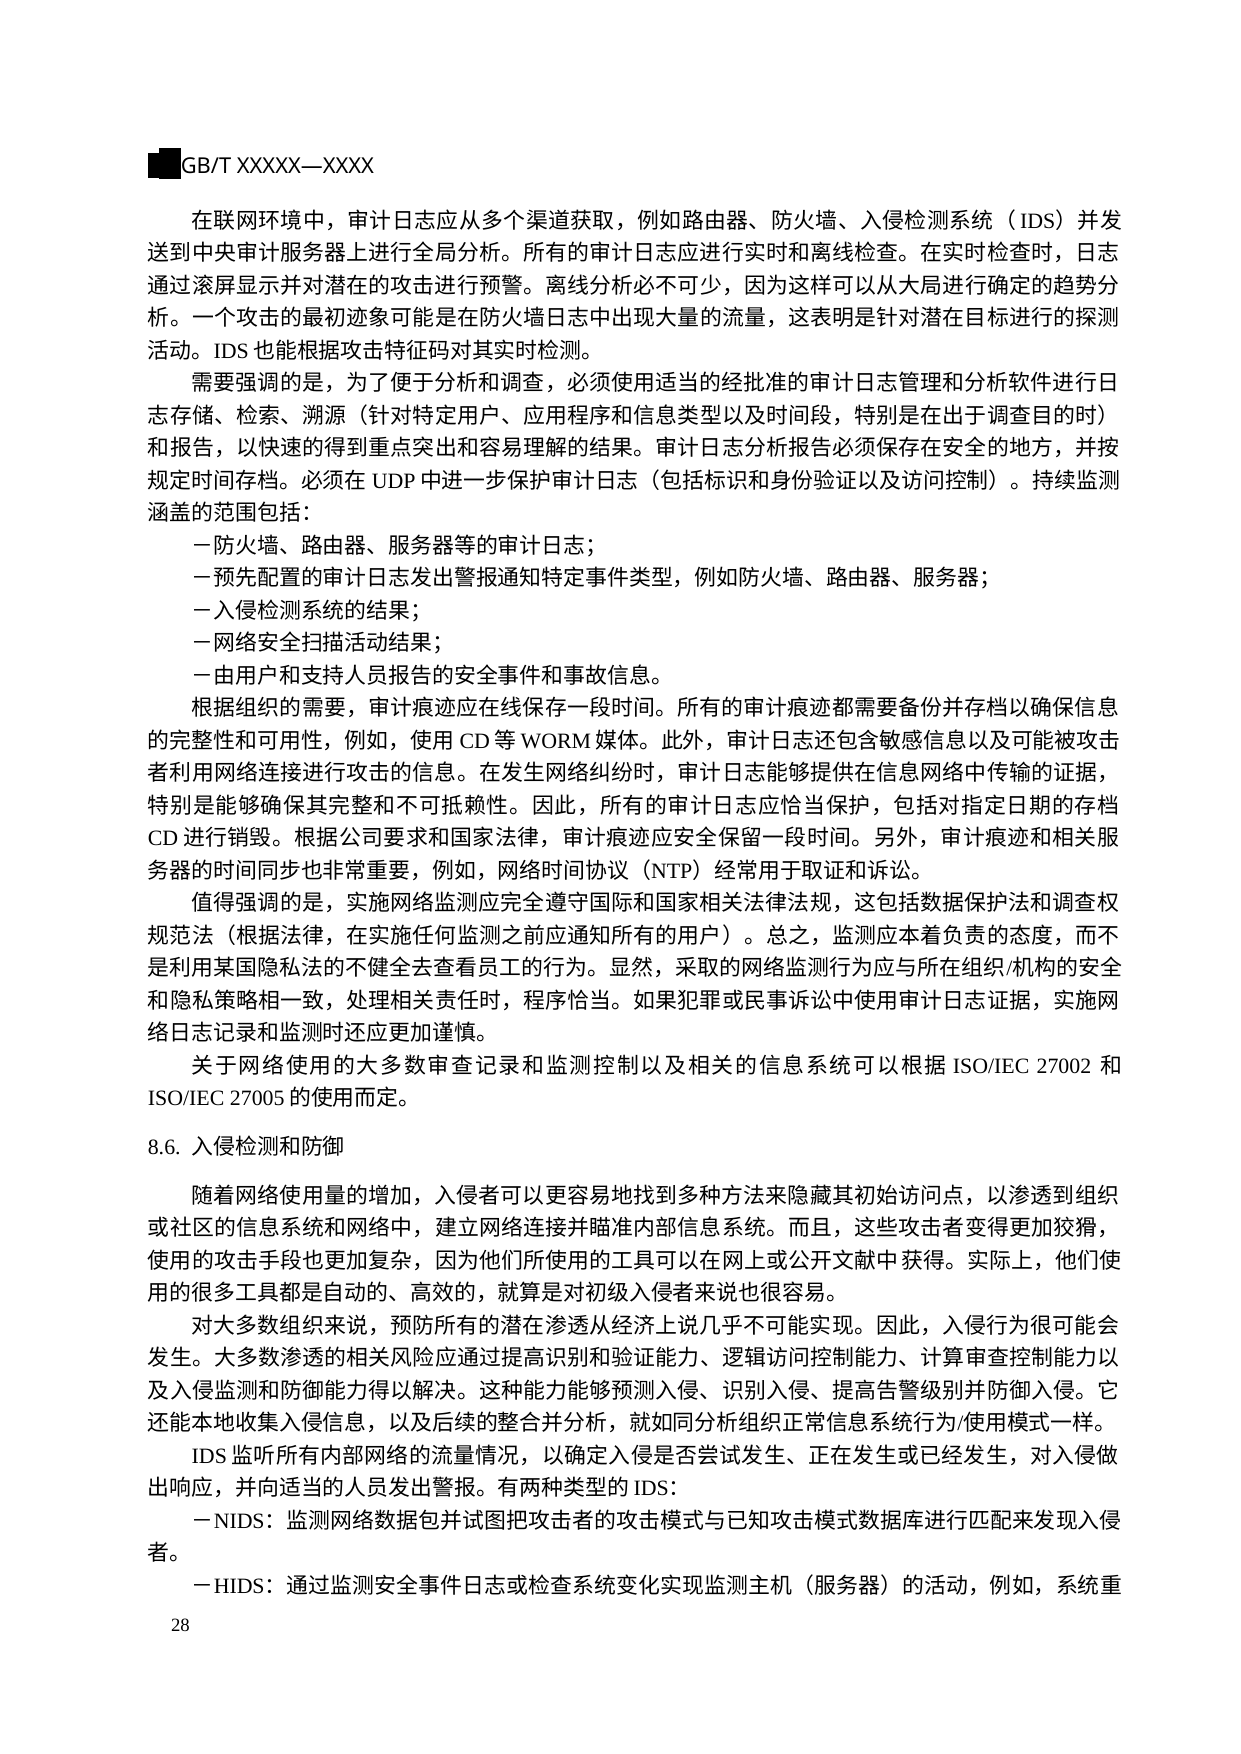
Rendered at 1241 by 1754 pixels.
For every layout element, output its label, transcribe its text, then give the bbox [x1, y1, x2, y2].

list 入侵检测和防御 [148, 1129, 1122, 1161]
text 对大多数组织来说，预防所有的潜在渗透从经济上说几乎不可能实现。因此，入侵行为很可能会发生。大多数渗透的相关风险应通过提高识别和验证能力、逻辑访问控制能力、计算审查控制能力以及入侵监测和防御能力得以解决。这种能力能够预测入侵、识别入侵、提高告警级别并防御入侵。它还能本地收集入侵信息，以及后续的整合并分析，就如同分析组织正常信息系统行为/使用模式一样。 [148, 1307, 1122, 1437]
text 需要强调的是，为了便于分析和调查，必须使用适当的经批准的审计日志管理和分析软件进行日志存储、检索、溯源（针对特定用户、应用程序和信息类型以及时间段，特别是在出于调查目的时）和报告，以快速的得到重点突出和容易理解的结果。审计日志分析报告必须保存在安全的地方，并按规定时间存档。必须在UDP中进一步保护审计日志（包括标识和身份验证以及访问控制）。持续监测涵盖的范围包括： [148, 365, 1122, 527]
text 在联网环境中，审计日志应从多个渠道获取，例如路由器、防火墙、入侵检测系统（IDS）并发送到中央审计服务器上进行全局分析。所有的审计日志应进行实时和离线检查。在实时检查时，日志通过滚屏显示并对潜在的攻击进行预警。离线分析必不可少，因为这样可以从大局进行确定的趋势分析。一个攻击的最初迹象可能是在防火墙日志中出现大量的流量，这表明是针对潜在目标进行的探测活动。IDS也能根据攻击特征码对其实时检测。 [148, 202, 1122, 365]
text －预先配置的审计日志发出警报通知特定事件类型，例如防火墙、路由器、服务器； [148, 560, 1122, 592]
text 随着网络使用量的增加，入侵者可以更容易地找到多种方法来隐藏其初始访问点，以渗透到组织或社区的信息系统和网络中，建立网络连接并瞄准内部信息系统。而且，这些攻击者变得更加狡猾，使用的攻击手段也更加复杂，因为他们所使用的工具可以在网上或公开文献中获得。实际上，他们使用的很多工具都是自动的、高效的，就算是对初级入侵者来说也很容易。 [148, 1177, 1122, 1307]
text －网络安全扫描活动结果； [148, 625, 1122, 657]
text －NIDS：监测网络数据包并试图把攻击者的攻击模式与已知攻击模式数据库进行匹配来发现入侵者。 [148, 1502, 1122, 1567]
text －入侵检测系统的结果； [148, 592, 1122, 625]
text IDS监听所有内部网络的流量情况，以确定入侵是否尝试发生、正在发生或已经发生，对入侵做出响应，并向适当的人员发出警报。有两种类型的IDS： [148, 1437, 1122, 1502]
text 根据组织的需要，审计痕迹应在线保存一段时间。所有的审计痕迹都需要备份并存档以确保信息的完整性和可用性，例如，使用CD等WORM媒体。此外，审计日志还包含敏感信息以及可能被攻击者利用网络连接进行攻击的信息。在发生网络纠纷时，审计日志能够提供在信息网络中传输的证据，特别是能够确保其完整和不可抵赖性。因此，所有的审计日志应恰当保护，包括对指定日期的存档CD进行销毁。根据公司要求和国家法律，审计痕迹应安全保留一段时间。另外，审计痕迹和相关服务器的时间同步也非常重要，例如，网络时间协议（NTP）经常用于取证和诉讼。 [148, 690, 1122, 885]
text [148, 1567, 1122, 1600]
text 关于网络使用的大多数审查记录和监测控制以及相关的信息系统可以根据ISO/IEC 27002 和 ISO/IEC 27005的使用而定。 [148, 1047, 1122, 1112]
text －防火墙、路由器、服务器等的审计日志； [148, 527, 1122, 560]
text －由用户和支持人员报告的安全事件和事故信息。 [148, 657, 1122, 690]
text 值得强调的是，实施网络监测应完全遵守国际和国家相关法律法规，这包括数据保护法和调查权规范法（根据法律，在实施任何监测之前应通知所有的用户）。总之，监测应本着负责的态度，而不是利用某国隐私法的不健全去查看员工的行为。显然，采取的网络监测行为应与所在组织/机构的安全和隐私策略相一致，处理相关责任时，程序恰当。如果犯罪或民事诉讼中使用审计日志证据，实施网络日志记录和监测时还应更加谨慎。 [148, 885, 1122, 1047]
